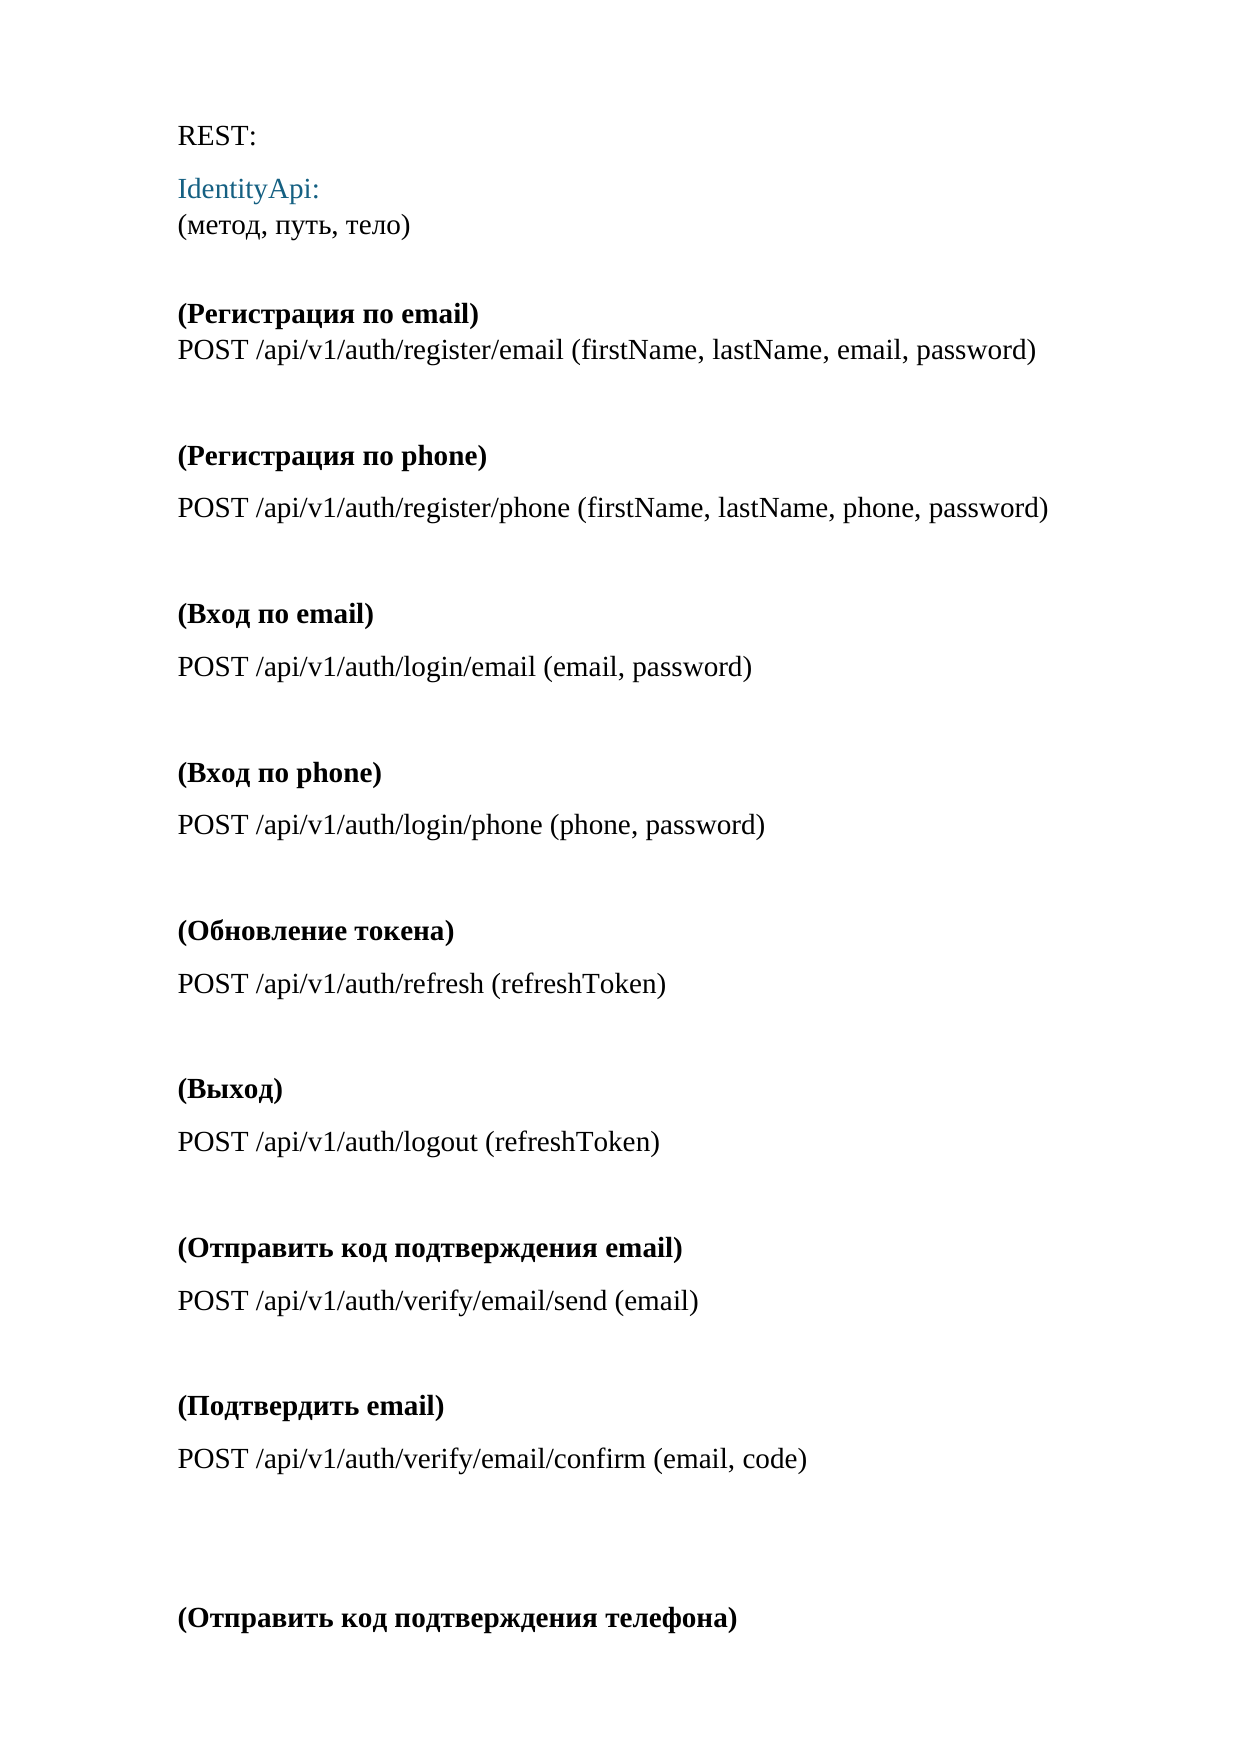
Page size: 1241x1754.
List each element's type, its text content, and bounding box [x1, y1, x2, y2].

text POST /api/v1/auth/register/phone (firstName, lastName, phone, password) [177, 491, 1152, 524]
text POST /api/v1/auth/verify/email/confirm (email, code) [177, 1441, 1152, 1475]
text (Выход) [177, 1072, 1152, 1105]
text (Вход по email) [177, 596, 1152, 630]
text (Вход по phone) [177, 755, 1152, 788]
text POST /api/v1/auth/verify/email/send (email) [177, 1283, 1152, 1316]
text (Отправить код подтверждения email) [177, 1230, 1152, 1263]
text POST /api/v1/auth/login/phone (phone, password) [177, 807, 1152, 841]
text POST /api/v1/auth/refresh (refreshToken) [177, 966, 1152, 999]
text IdentityApi: (метод, путь, тело) [177, 171, 1152, 241]
text (Регистрация по email) POST /api/v1/auth/register/email (firstName, lastName, email, password) [177, 260, 1152, 366]
text REST: [177, 118, 1152, 152]
text (Подтвердить email) [177, 1388, 1152, 1422]
text POST /api/v1/auth/logout (refreshToken) [177, 1124, 1152, 1158]
text (Отправить код подтверждения телефона) [177, 1600, 1152, 1633]
text POST /api/v1/auth/login/email (email, password) [177, 649, 1152, 683]
text (Обновление токена) [177, 913, 1152, 947]
text (Регистрация по phone) [177, 438, 1152, 471]
